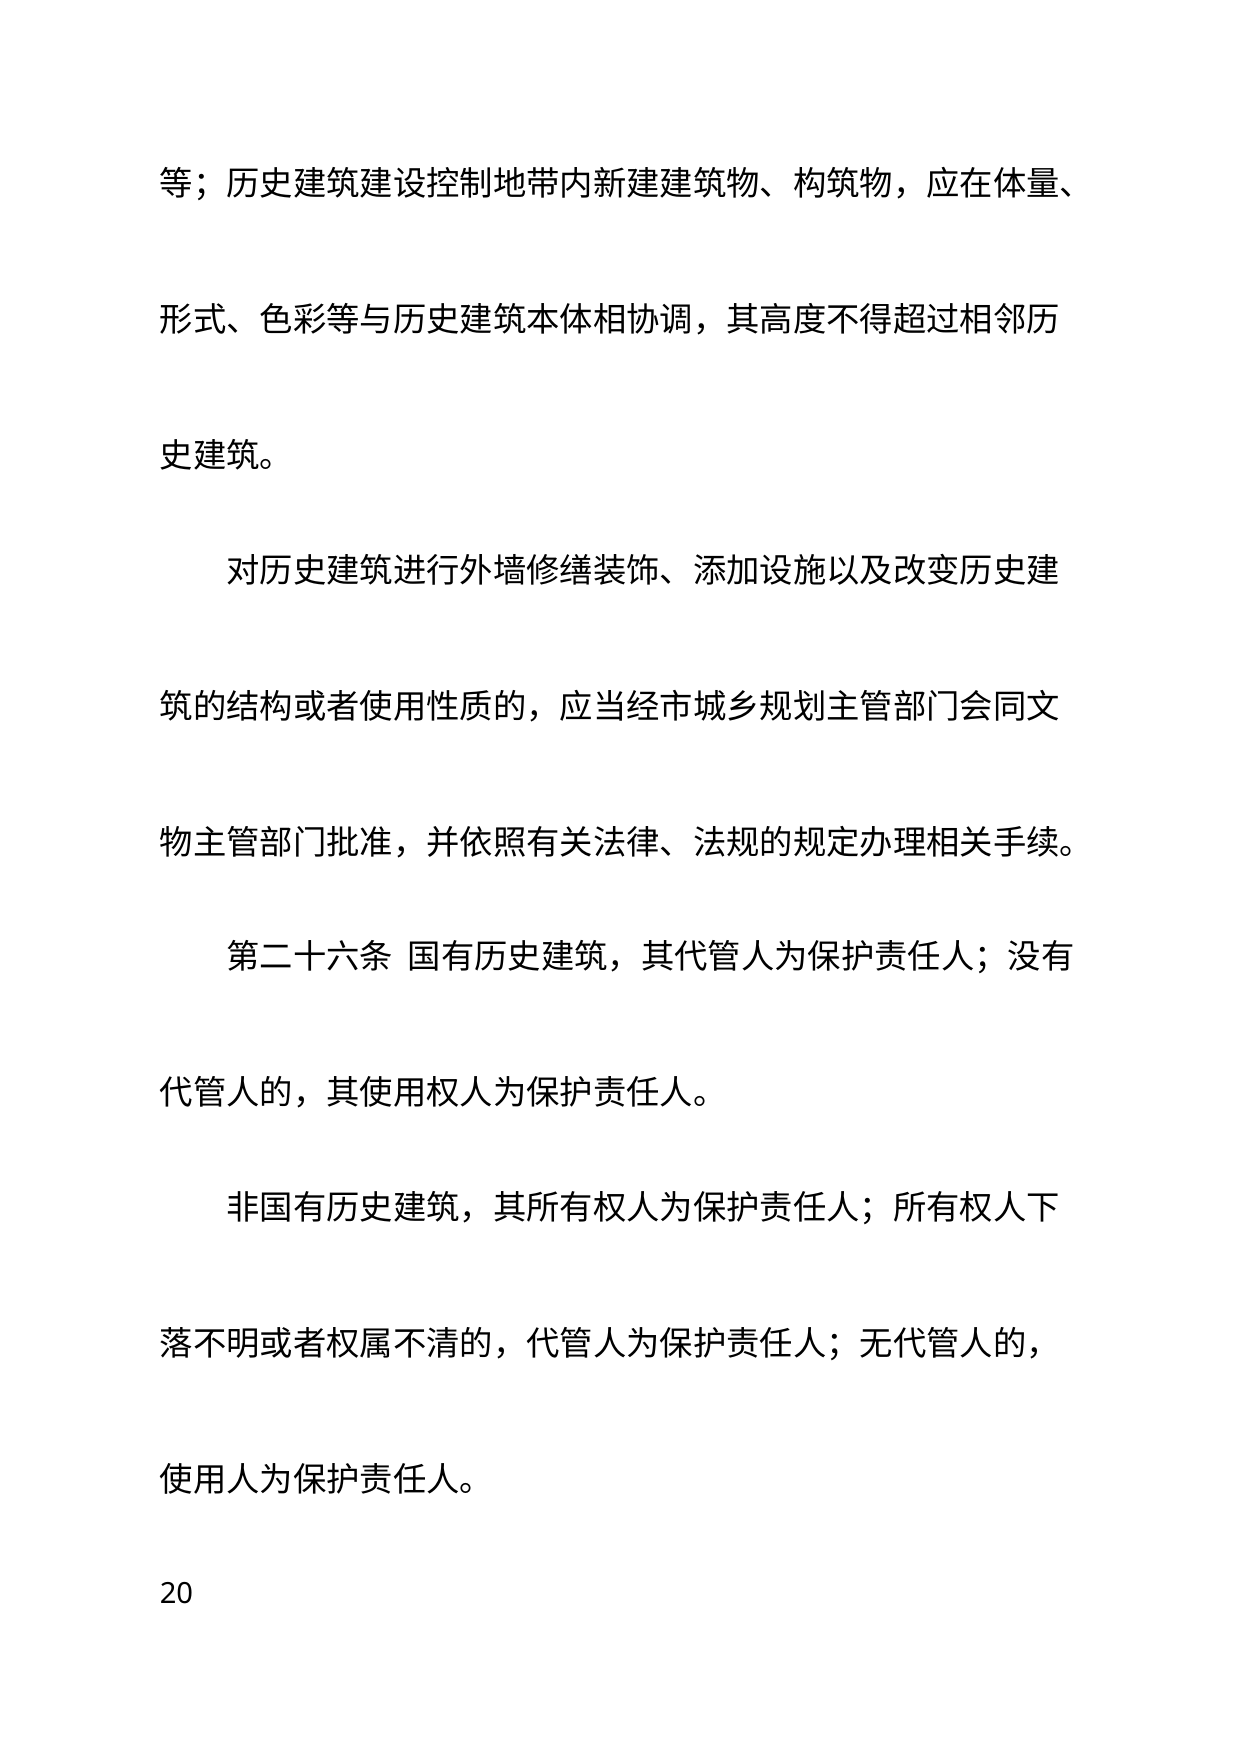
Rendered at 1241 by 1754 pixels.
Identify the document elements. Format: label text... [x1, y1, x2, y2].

text 对历史建筑进行外墙修缮装饰、添加设施以及改变历史建筑的结构或者使用性质的，应当经市城乡规划主管部门会同文物主管部门批准，并依照有关法律、法规的规定办理相关手续。 [159, 522, 1087, 885]
text 非国有历史建筑，其所有权人为保护责任人；所有权人下落不明或者权属不清的，代管人为保护责任人；无代管人的，使用人为保护责任人。 [159, 1160, 1087, 1522]
text 第二十六条 国有历史建筑，其代管人为保护责任人；没有代管人的，其使用权人为保护责任人。 [159, 909, 1087, 1136]
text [159, 136, 1087, 498]
